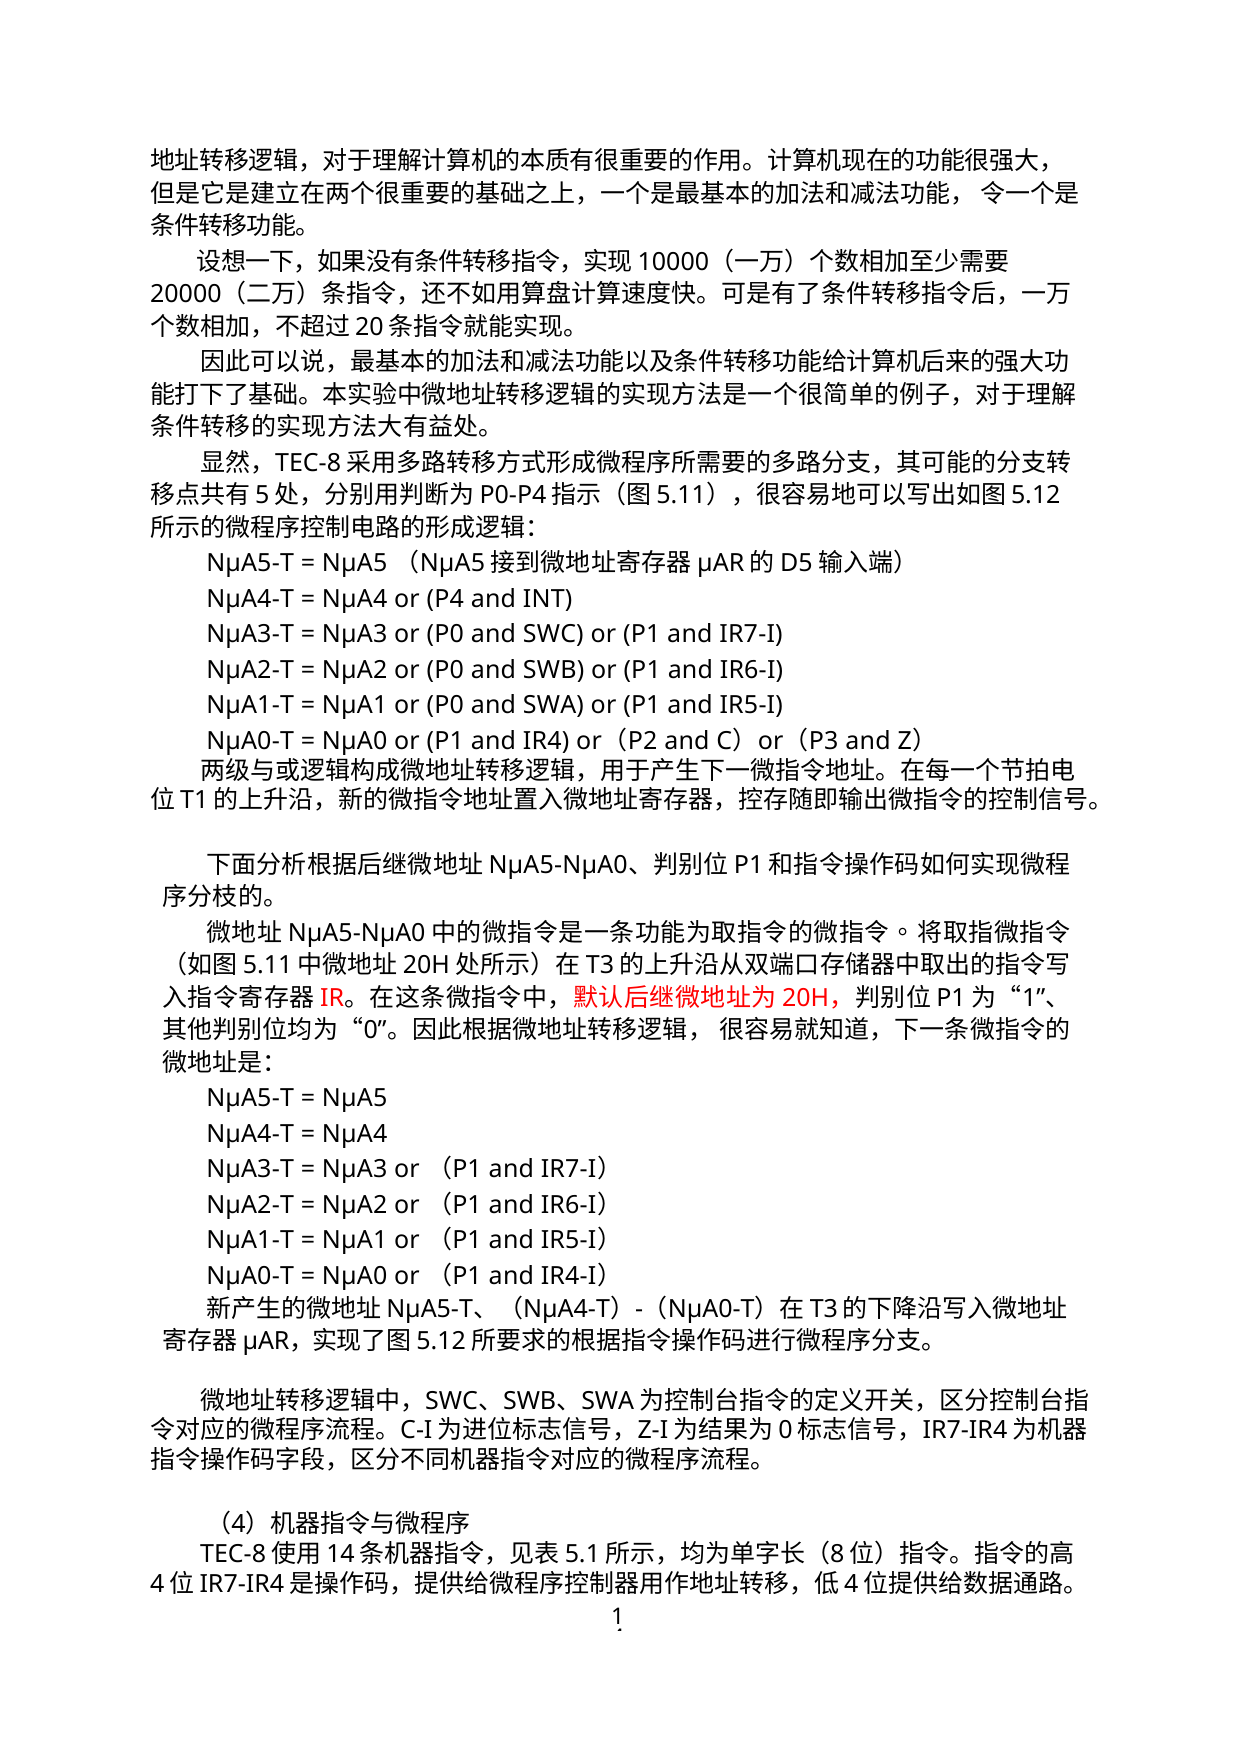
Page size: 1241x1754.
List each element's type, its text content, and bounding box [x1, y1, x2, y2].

text NµA2-T = NµA2 or (P0 and SWB) or (P1 and IR6-I) [162, 652, 1082, 685]
text 微地址转移逻辑中，SWC、SWB、SWA为控制台指令的定义开关，区分控制台指令对应的微程序流程。C-I为进位标志信号，Z-I为结果为0标志信号，IR7-IR4为机器指令操作码字段，区分不同机器指令对应的微程序流程。 [150, 1386, 1092, 1474]
text NµA1-T = NµA1 or (P0 and SWA) or (P1 and IR5-I) [162, 688, 1082, 720]
text 因此可以说，最基本的加法和减法功能以及条件转移功能给计算机后来的强大功能打下了基础。本实验中微地址转移逻辑的实现方法是一个很简单的例子，对于理解条件转移的实现方法大有益处。 [150, 345, 1082, 442]
text 微地址NµA5-NµA0中的微指令是一条功能为取指令的微指令。将取指微指令（如图5.11中微地址20H处所示）在T3的上升沿从双端口存储器中取出的指令写入指令寄存器IR。在这条微指令中，默认后继微地址为20H，判别位P1为“1”、其他判别位均为“0”。因此根据微地址转移逻辑， 很容易就知道，下一条微指令的微地址是： [162, 915, 1071, 1078]
text NµA1-T = NµA1 or （P1 and IR5-I） [162, 1223, 1082, 1256]
text （4）机器指令与微程序 [206, 1507, 1068, 1539]
text 设想一下，如果没有条件转移指令，实现10000（一万）个数相加至少需要20000（二万）条指令，还不如用算盘计算速度快。可是有了条件转移指令后，一万个数相加，不超过20条指令就能实现。 [150, 244, 1082, 342]
text 新产生的微地址NµA5-T、（NµA4-T）-（NµA0-T）在T3的下降沿写入微地址寄存器µAR，实现了图5.12所要求的根据指令操作码进行微程序分支。 [162, 1291, 1068, 1356]
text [150, 144, 1082, 241]
text NµA5-T = NµA5 （NµA5接到微地址寄存器µAR的D5输入端） [162, 546, 1082, 578]
text 两级与或逻辑构成微地址转移逻辑，用于产生下一微指令地址。在每一个节拍电位T1的上升沿，新的微指令地址置入微地址寄存器，控存随即输出微指令的控制信号。 [150, 756, 1092, 815]
text TEC-8使用14条机器指令，见表5.1所示，均为单字长（8位）指令。指令的高4位IR7-IR4是操作码，提供给微程序控制器用作地址转移，低4位提供给数据通路。 [150, 1539, 1092, 1598]
text NµA2-T = NµA2 or （P1 and IR6-I） [162, 1187, 1082, 1220]
text NµA4-T = NµA4 or (P4 and INT) [162, 581, 1082, 614]
text NµA4-T = NµA4 [162, 1116, 1082, 1149]
text 显然，TEC-8采用多路转移方式形成微程序所需要的多路分支，其可能的分支转移点共有5处，分别用判断为P0-P4指示（图5.11），很容易地可以写出如图5.12所示的微程序控制电路的形成逻辑： [150, 445, 1082, 543]
text NµA3-T = NµA3 or （P1 and IR7-I） [162, 1152, 1082, 1184]
text 下面分析根据后继微地址NµA5-NµA0、判别位P1和指令操作码如何实现微程序分枝的。 [162, 847, 1082, 912]
text NµA3-T = NµA3 or (P0 and SWC) or (P1 and IR7-I) [162, 617, 1082, 649]
text NµA0-T = NµA0 or （P1 and IR4-I） [162, 1258, 1082, 1291]
text NµA0-T = NµA0 or (P1 and IR4) or（P2 and C）or（P3 and Z） [162, 723, 1082, 756]
text NµA5-T = NµA5 [162, 1081, 1082, 1113]
